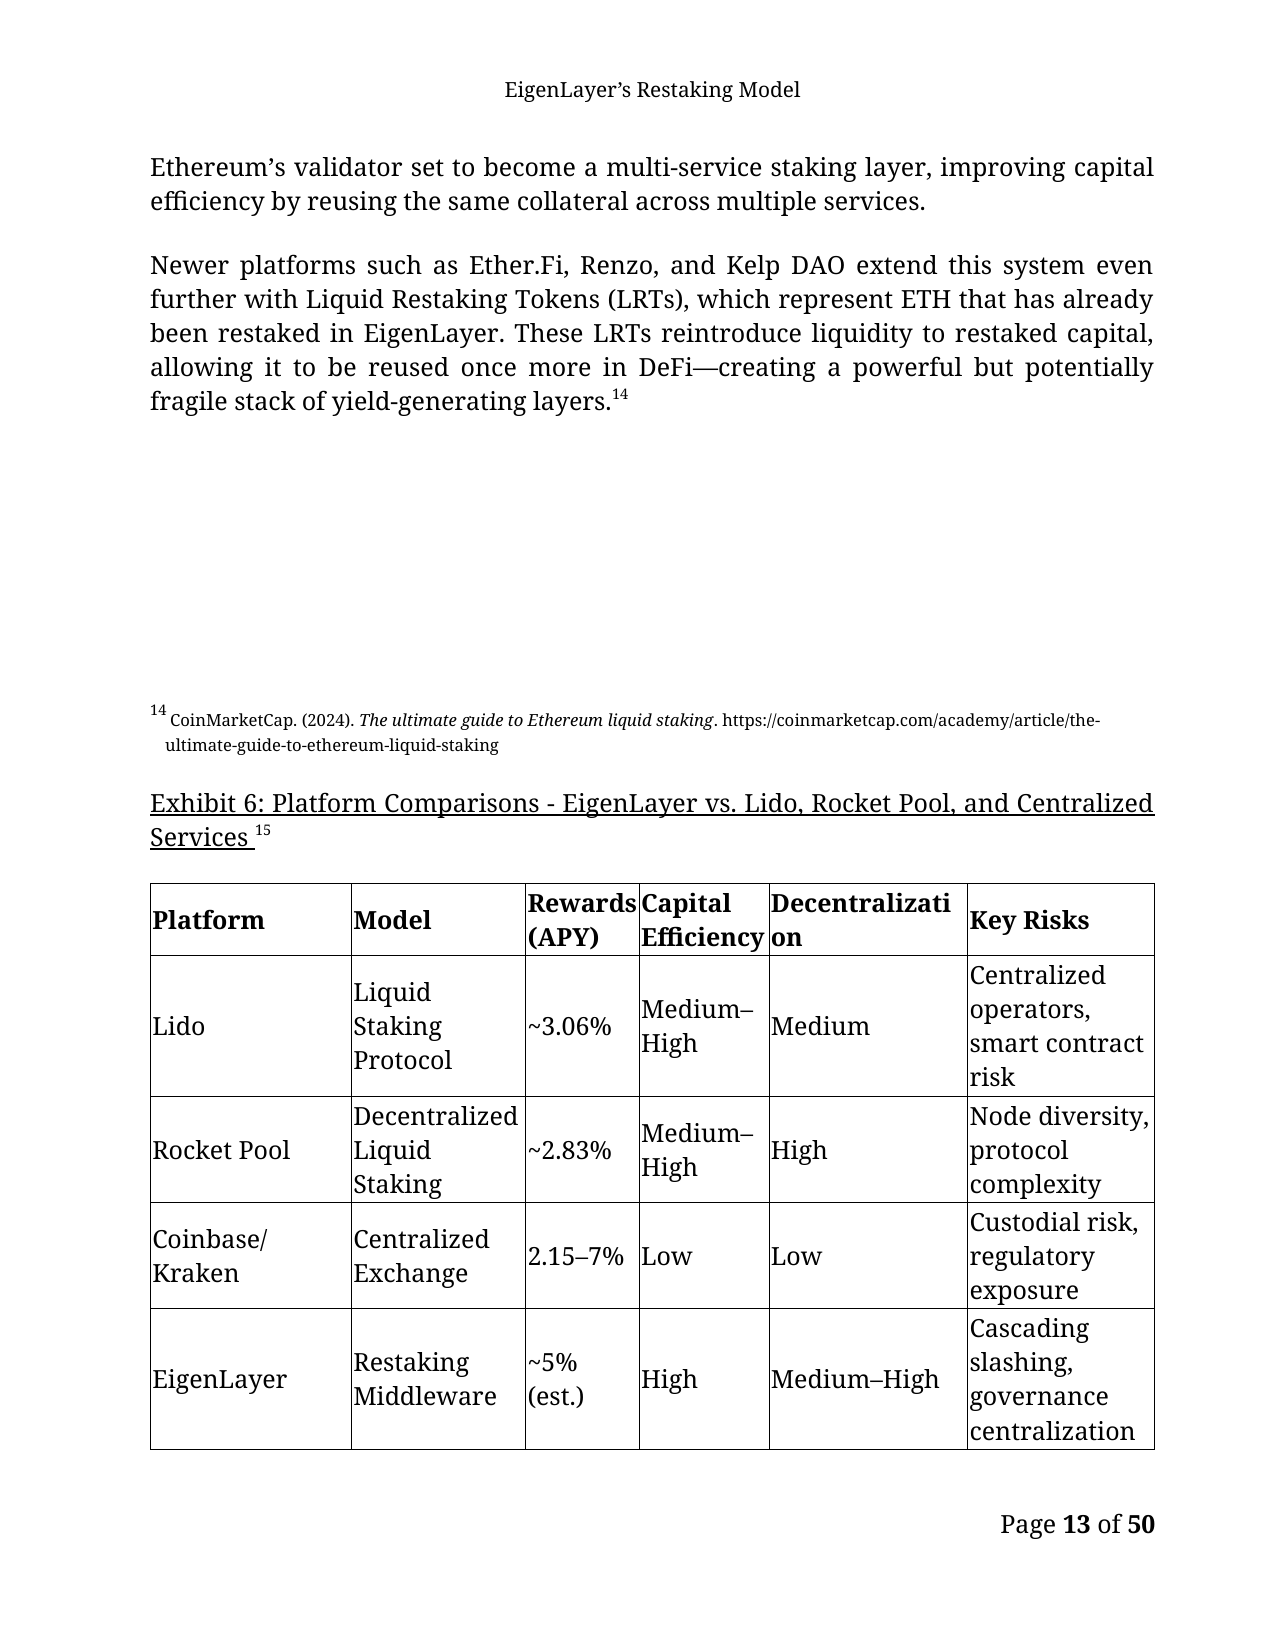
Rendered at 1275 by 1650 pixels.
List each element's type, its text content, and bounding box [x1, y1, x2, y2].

table_cell ~2.83% [526, 1097, 639, 1202]
table_cell Liquid Staking Protocol [352, 956, 525, 1096]
table_cell Custodial risk, regulatory exposure [968, 1203, 1154, 1308]
table_cell Low [640, 1203, 769, 1308]
table_cell Rocket Pool [151, 1097, 351, 1202]
table_cell High [640, 1309, 769, 1449]
table_cell Cascading slashing, governance centralization [968, 1309, 1154, 1449]
table_cell EigenLayer [151, 1309, 351, 1449]
table_cell 2.15–7% [526, 1203, 639, 1308]
table_header Capital Efficiency [640, 884, 769, 955]
table_cell ~5% (est.) [526, 1309, 639, 1449]
table_cell Medium–High [640, 1097, 769, 1202]
table_header Platform [151, 884, 351, 955]
text Newer platforms such as Ether.Fi, Renzo, and Kelp DAO extend this system even further with Liquid Restaking Tokens (LRTs), which represent ETH that has already been restaked in EigenLayer. These LRTs reintroduce liquidity to restaked capital, allowing it to be reused once more in DeFi—creating a powerful but potentially fragile stack of yield-generating layers.14 [150, 247, 1155, 418]
table_cell Medium–High [640, 956, 769, 1096]
table_cell Coinbase/Kraken [151, 1203, 351, 1308]
table_cell Medium–High [770, 1309, 967, 1449]
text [150, 150, 1155, 218]
table_cell Lido [151, 956, 351, 1096]
text Exhibit 6: Platform Comparisons - EigenLayer vs. Lido, Rocket Pool, and Centralized Services 15 [150, 786, 1155, 814]
table_header Decentralization [770, 884, 967, 955]
table_cell Decentralized Liquid Staking [352, 1097, 525, 1202]
table_cell Node diversity, protocol complexity [968, 1097, 1154, 1202]
table_cell High [770, 1097, 967, 1202]
table_cell Low [770, 1203, 967, 1308]
table_header Model [352, 884, 525, 955]
table_header Key Risks [968, 884, 1154, 955]
table_cell ~3.06% [526, 956, 639, 1096]
table_cell Centralized Exchange [352, 1203, 525, 1308]
table_header Rewards (APY) [526, 884, 639, 955]
text 14 CoinMarketCap. (2024). The ultimate guide to Ethereum liquid staking. https://coinmarketcap.com/academy/article/the-ultimate-guide-to-ethereum-liquid-staking [150, 700, 1155, 756]
table_cell Medium [770, 956, 967, 1096]
text Exhibit 6: Platform Comparisons - EigenLayer vs. Lido, Rocket Pool, and Centralized Services 15 [150, 816, 1155, 854]
table_cell Restaking Middleware [352, 1309, 525, 1449]
table_cell Centralized operators, smart contract risk [968, 956, 1154, 1096]
